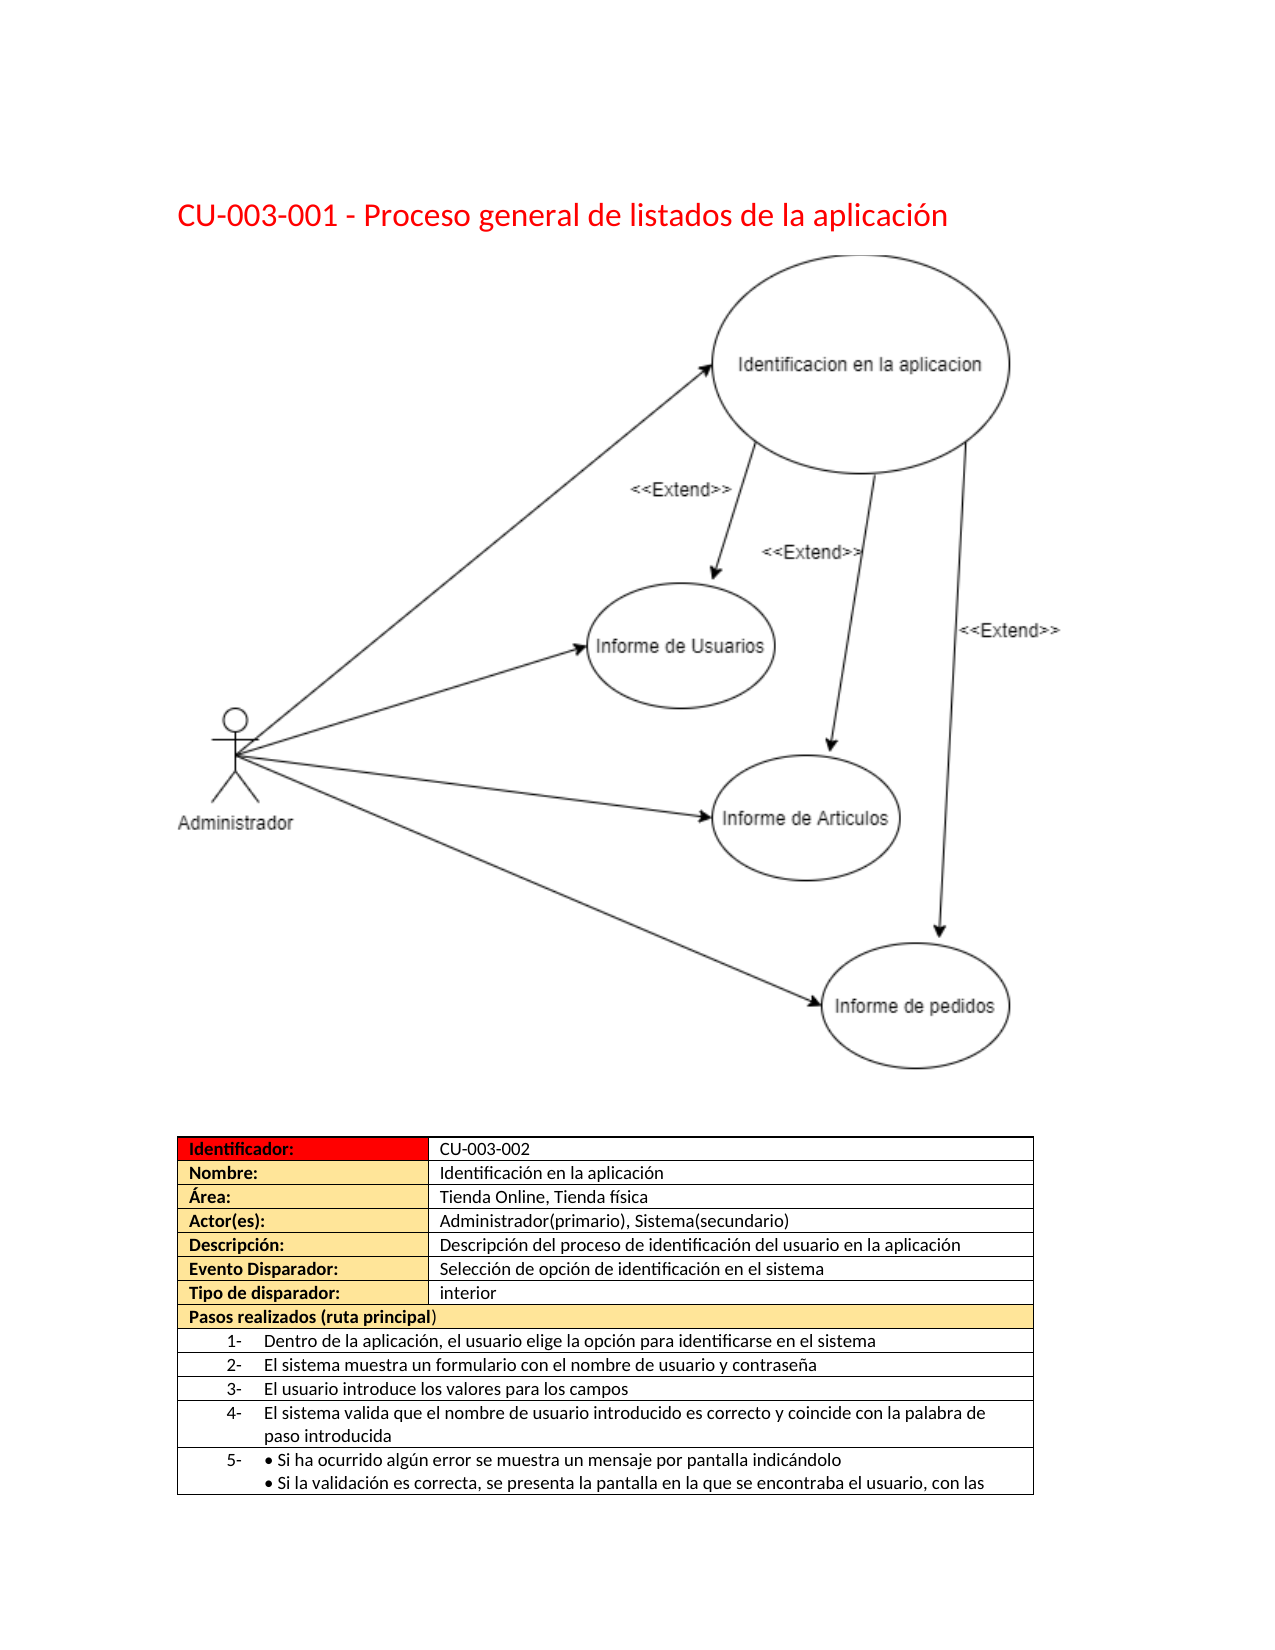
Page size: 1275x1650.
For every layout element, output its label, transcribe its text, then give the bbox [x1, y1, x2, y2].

table_cell Actor(es): [178, 1209, 428, 1232]
table_cell Tipo de disparador: [178, 1281, 428, 1304]
picture [177, 255, 1073, 1071]
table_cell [178, 1448, 1033, 1494]
table_cell Identificación en la aplicación [429, 1161, 1033, 1184]
table_cell El sistema valida que el nombre de usuario introducido es correcto y coincide con la palabra de paso introducida [178, 1401, 1033, 1447]
table_cell Evento Disparador: [178, 1257, 428, 1280]
table_cell interior [429, 1281, 1033, 1304]
table_cell El sistema muestra un formulario con el nombre de usuario y contraseña [178, 1353, 1033, 1376]
table_header CU-003-002 [429, 1138, 1033, 1160]
table_cell Pasos realizados (ruta principal) [178, 1305, 1033, 1328]
table_cell Administrador(primario), Sistema(secundario) [429, 1209, 1033, 1232]
table_cell Descripción del proceso de identificación del usuario en la aplicación [429, 1233, 1033, 1256]
table_cell Área: [178, 1185, 428, 1208]
table_cell Nombre: [178, 1161, 428, 1184]
text CU-003-001 - Proceso general de listados de la aplicación [177, 194, 1098, 235]
table_cell Selección de opción de identificación en el sistema [429, 1257, 1033, 1280]
table_header Identificador: [178, 1138, 428, 1160]
table_cell Dentro de la aplicación, el usuario elige la opción para identificarse en el sistema [178, 1329, 1033, 1352]
table_cell Tienda Online, Tienda física [429, 1185, 1033, 1208]
table_cell El usuario introduce los valores para los campos [178, 1377, 1033, 1400]
table_cell Descripción: [178, 1233, 428, 1256]
